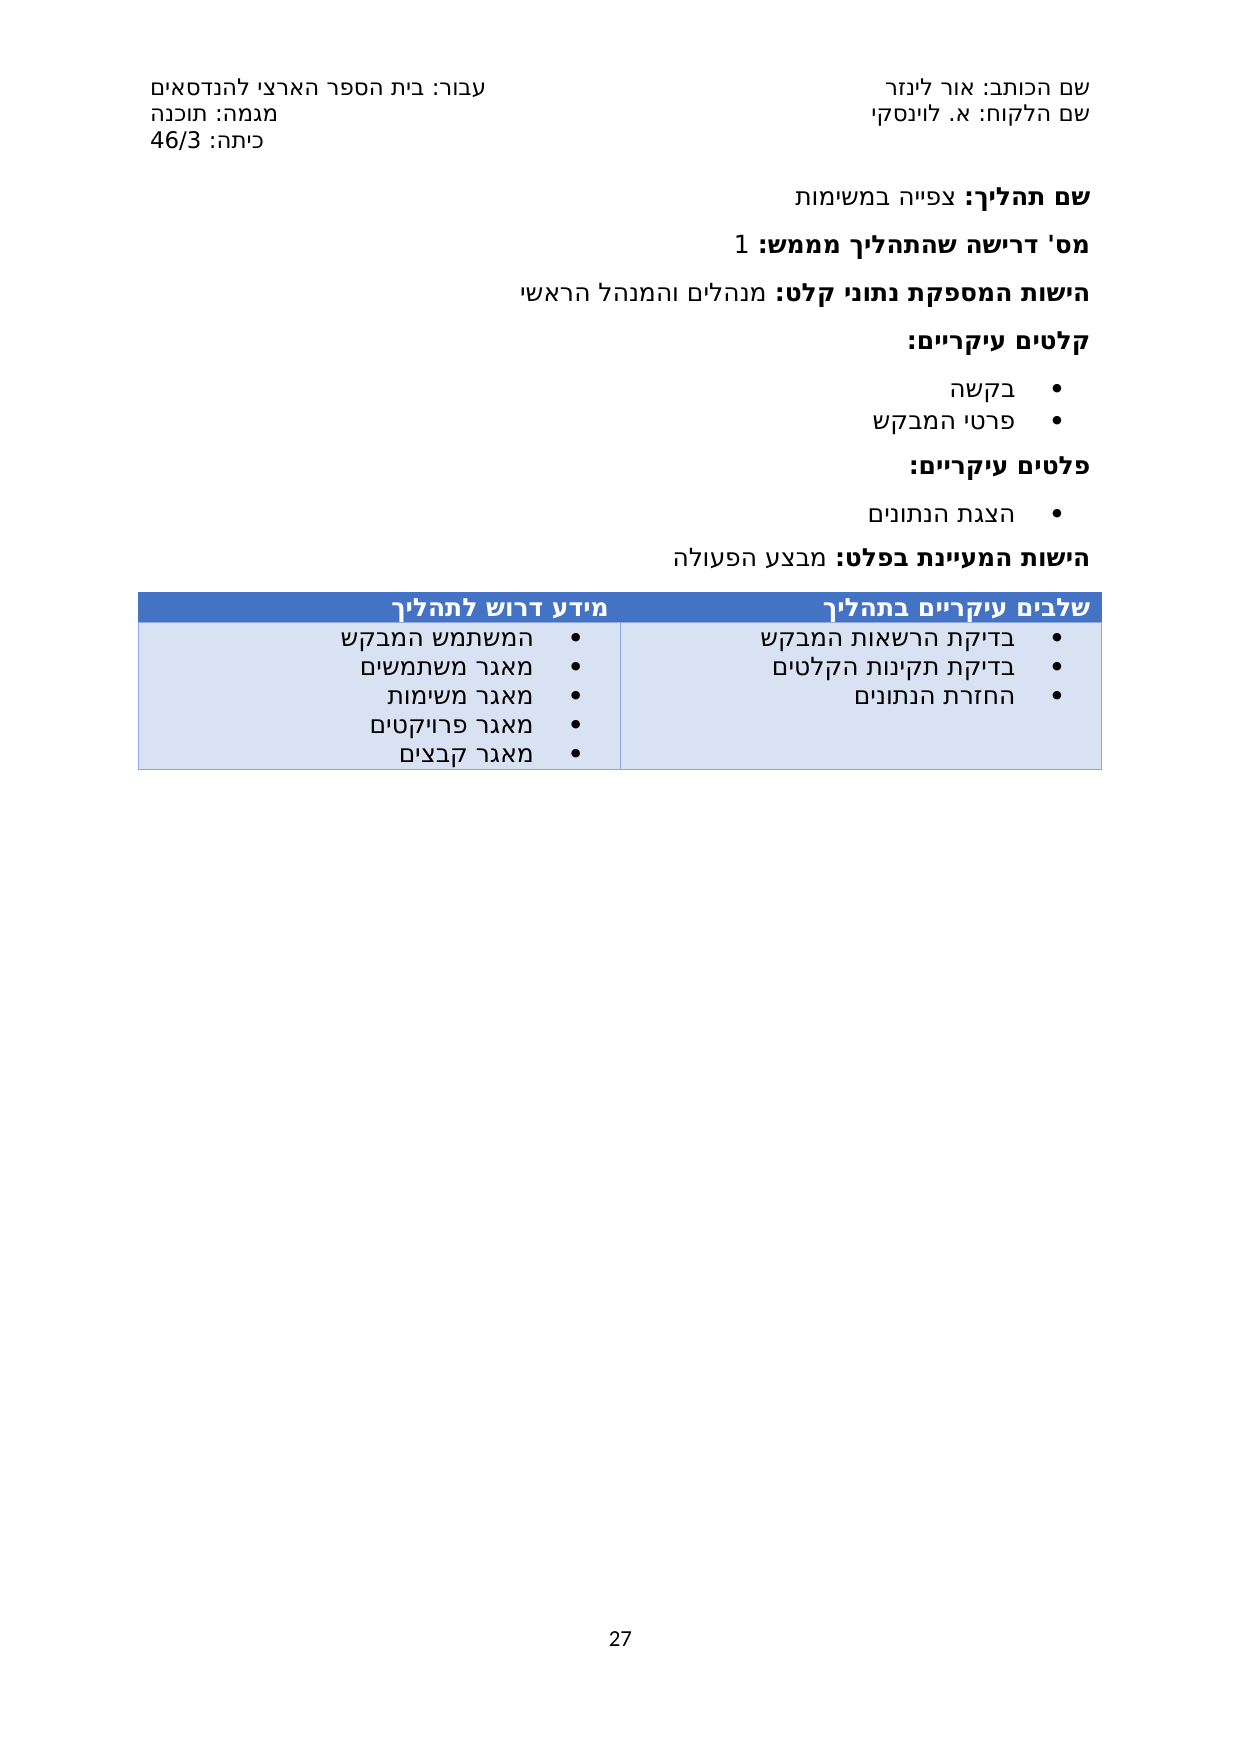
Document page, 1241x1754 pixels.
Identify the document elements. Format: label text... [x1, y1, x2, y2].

list הצגת הנתונים [150, 499, 1053, 528]
text מס' דרישה שהתהליך מממש: 1 [150, 230, 1090, 259]
text הישות המספקת נתוני קלט: מנהלים והמנהל הראשי [150, 278, 1090, 307]
list בקשה [150, 374, 1053, 403]
text קלטים עיקריים: [150, 326, 1090, 355]
list פרטי המבקש [150, 406, 1053, 436]
table_header שלבים עיקריים בתהליך [621, 593, 1101, 622]
text שם תהליך: צפייה במשימות [150, 182, 1090, 211]
table_header מידע דרוש לתהליך [139, 593, 620, 622]
table_cell המשתמש המבקש מאגר משתמשים מאגר משימות מאגר פרויקטים מאגר קבצים [139, 623, 620, 769]
text הישות המעיינת בפלט: מבצע הפעולה [150, 544, 1090, 573]
table_cell בדיקת הרשאות המבקש בדיקת תקינות הקלטים החזרת הנתונים [621, 623, 1101, 769]
text פלטים עיקריים: [150, 451, 1090, 480]
